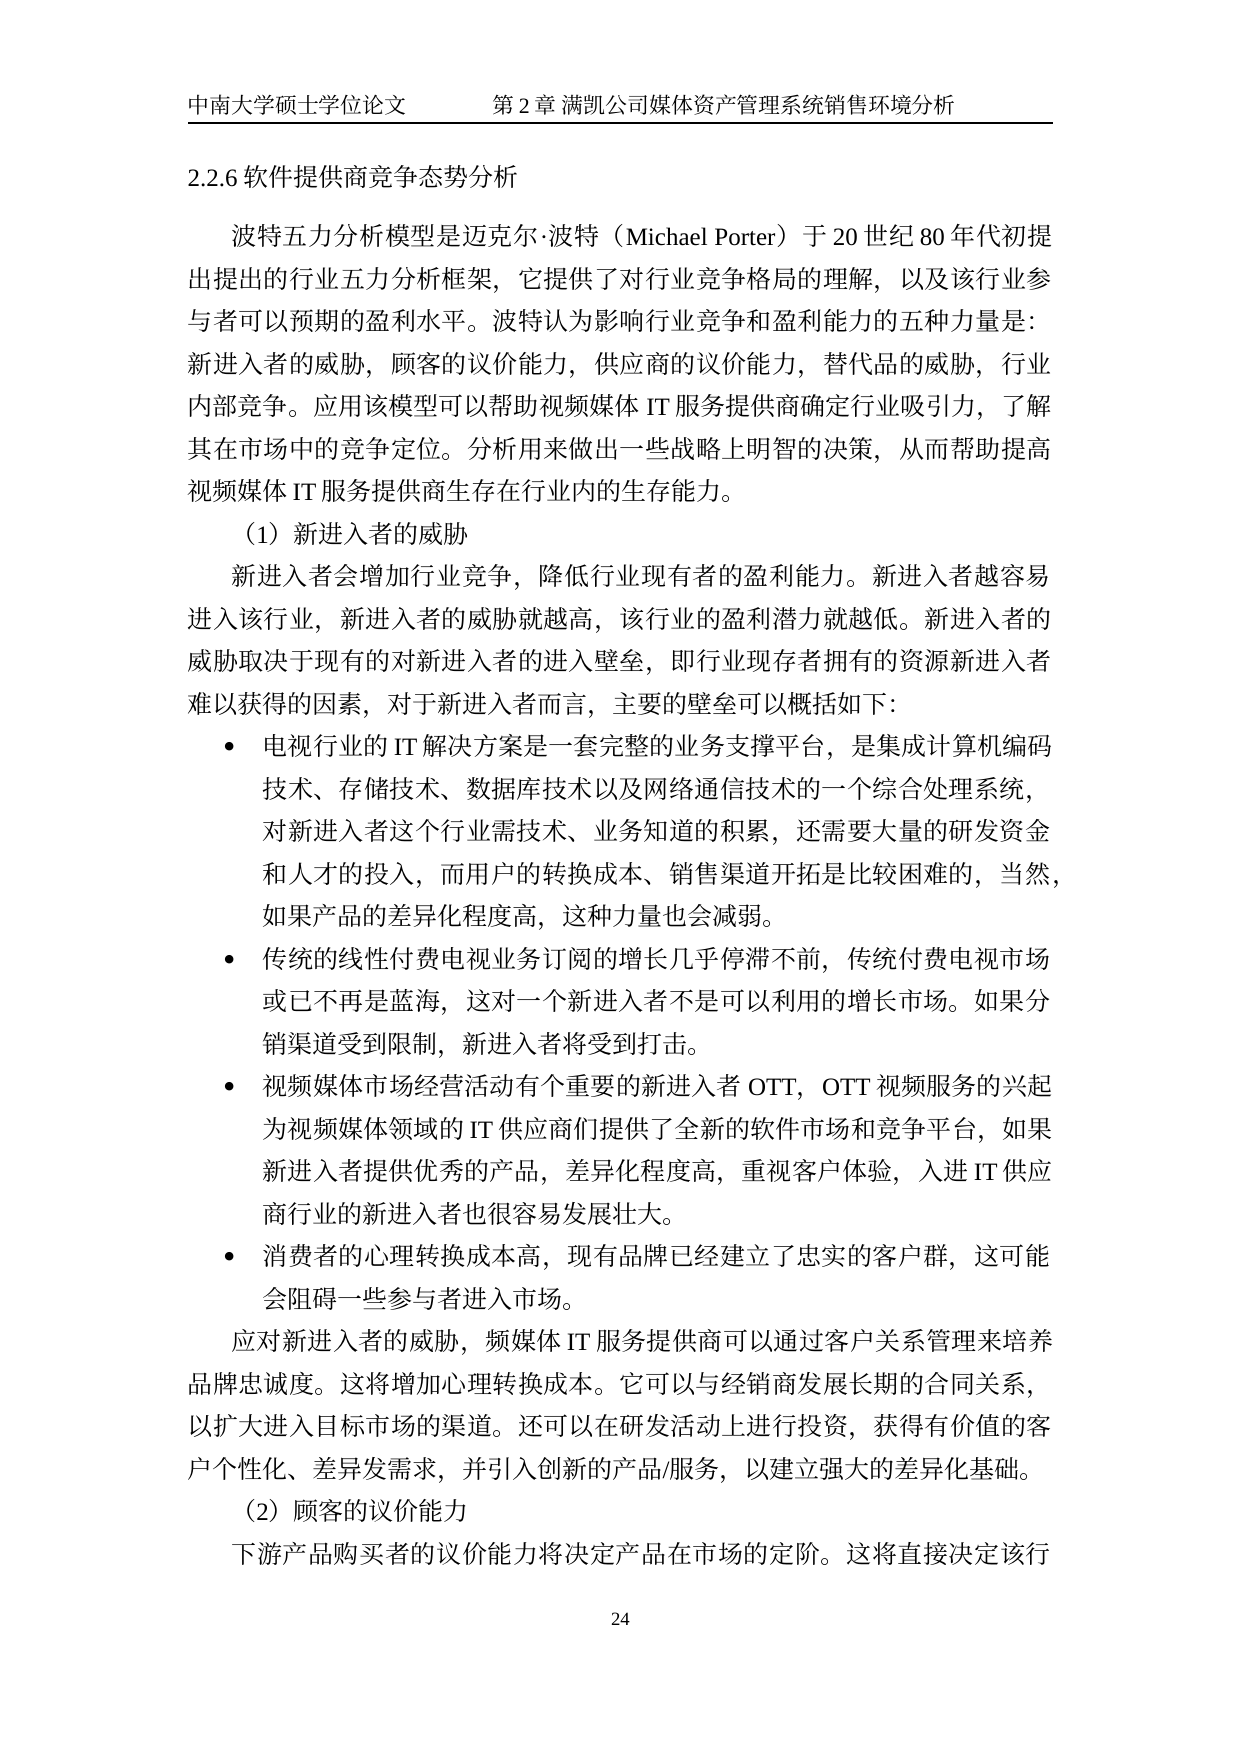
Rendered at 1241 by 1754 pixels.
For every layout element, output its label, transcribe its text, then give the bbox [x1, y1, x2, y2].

text （1）新进入者的威胁 [187, 511, 1053, 554]
list 视频媒体市场经营活动有个重要的新进入者OTT，OTT视频服务的兴起为视频媒体领域的IT供应商们提供了全新的软件市场和竞争平台，如果新进入者提供优秀的产品，差异化程度高，重视客户体验，入进IT供应商行业的新进入者也很容易发展壮大。 [225, 1064, 1053, 1234]
text 应对新进入者的威胁，频媒体IT服务提供商可以通过客户关系管理来培养品牌忠诚度。这将增加心理转换成本。它可以与经销商发展长期的合同关系，以扩大进入目标市场的渠道。还可以在研发活动上进行投资，获得有价值的客户个性化、差异发需求，并引入创新的产品/服务，以建立强大的差异化基础。 [187, 1319, 1053, 1489]
text 波特五力分析模型是迈克尔·波特（Michael Porter）于20世纪80年代初提出提出的行业五力分析框架，它提供了对行业竞争格局的理解，以及该行业参与者可以预期的盈利水平。波特认为影响行业竞争和盈利能力的五种力量是：新进入者的威胁，顾客的议价能力，供应商的议价能力，替代品的威胁，行业内部竞争。应用该模型可以帮助视频媒体IT服务提供商确定行业吸引力，了解其在市场中的竞争定位。分析用来做出一些战略上明智的决策，从而帮助提高视频媒体IT服务提供商生存在行业内的生存能力。 [187, 214, 1053, 511]
list 电视行业的IT解决方案是一套完整的业务支撑平台，是集成计算机编码技术、存储技术、数据库技术以及网络通信技术的一个综合处理系统，对新进入者这个行业需技术、业务知道的积累，还需要大量的研发资金和人才的投入，而用户的转换成本、销售渠道开拓是比较困难的，当然，如果产品的差异化程度高，这种力量也会减弱。 [225, 724, 1053, 936]
subtitle 2.2.6 软件提供商竞争态势分析 [187, 154, 1053, 197]
text （2）顾客的议价能力 [187, 1489, 1053, 1531]
list 传统的线性付费电视业务订阅的增长几乎停滞不前，传统付费电视市场或已不再是蓝海，这对一个新进入者不是可以利用的增长市场。如果分销渠道受到限制，新进入者将受到打击。 [225, 936, 1053, 1064]
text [187, 1531, 1053, 1574]
text 新进入者会增加行业竞争，降低行业现有者的盈利能力。新进入者越容易进入该行业，新进入者的威胁就越高，该行业的盈利潜力就越低。新进入者的威胁取决于现有的对新进入者的进入壁垒，即行业现存者拥有的资源新进入者难以获得的因素，对于新进入者而言，主要的壁垒可以概括如下： [187, 554, 1053, 724]
list 消费者的心理转换成本高，现有品牌已经建立了忠实的客户群，这可能会阻碍一些参与者进入市场。 [225, 1234, 1053, 1319]
